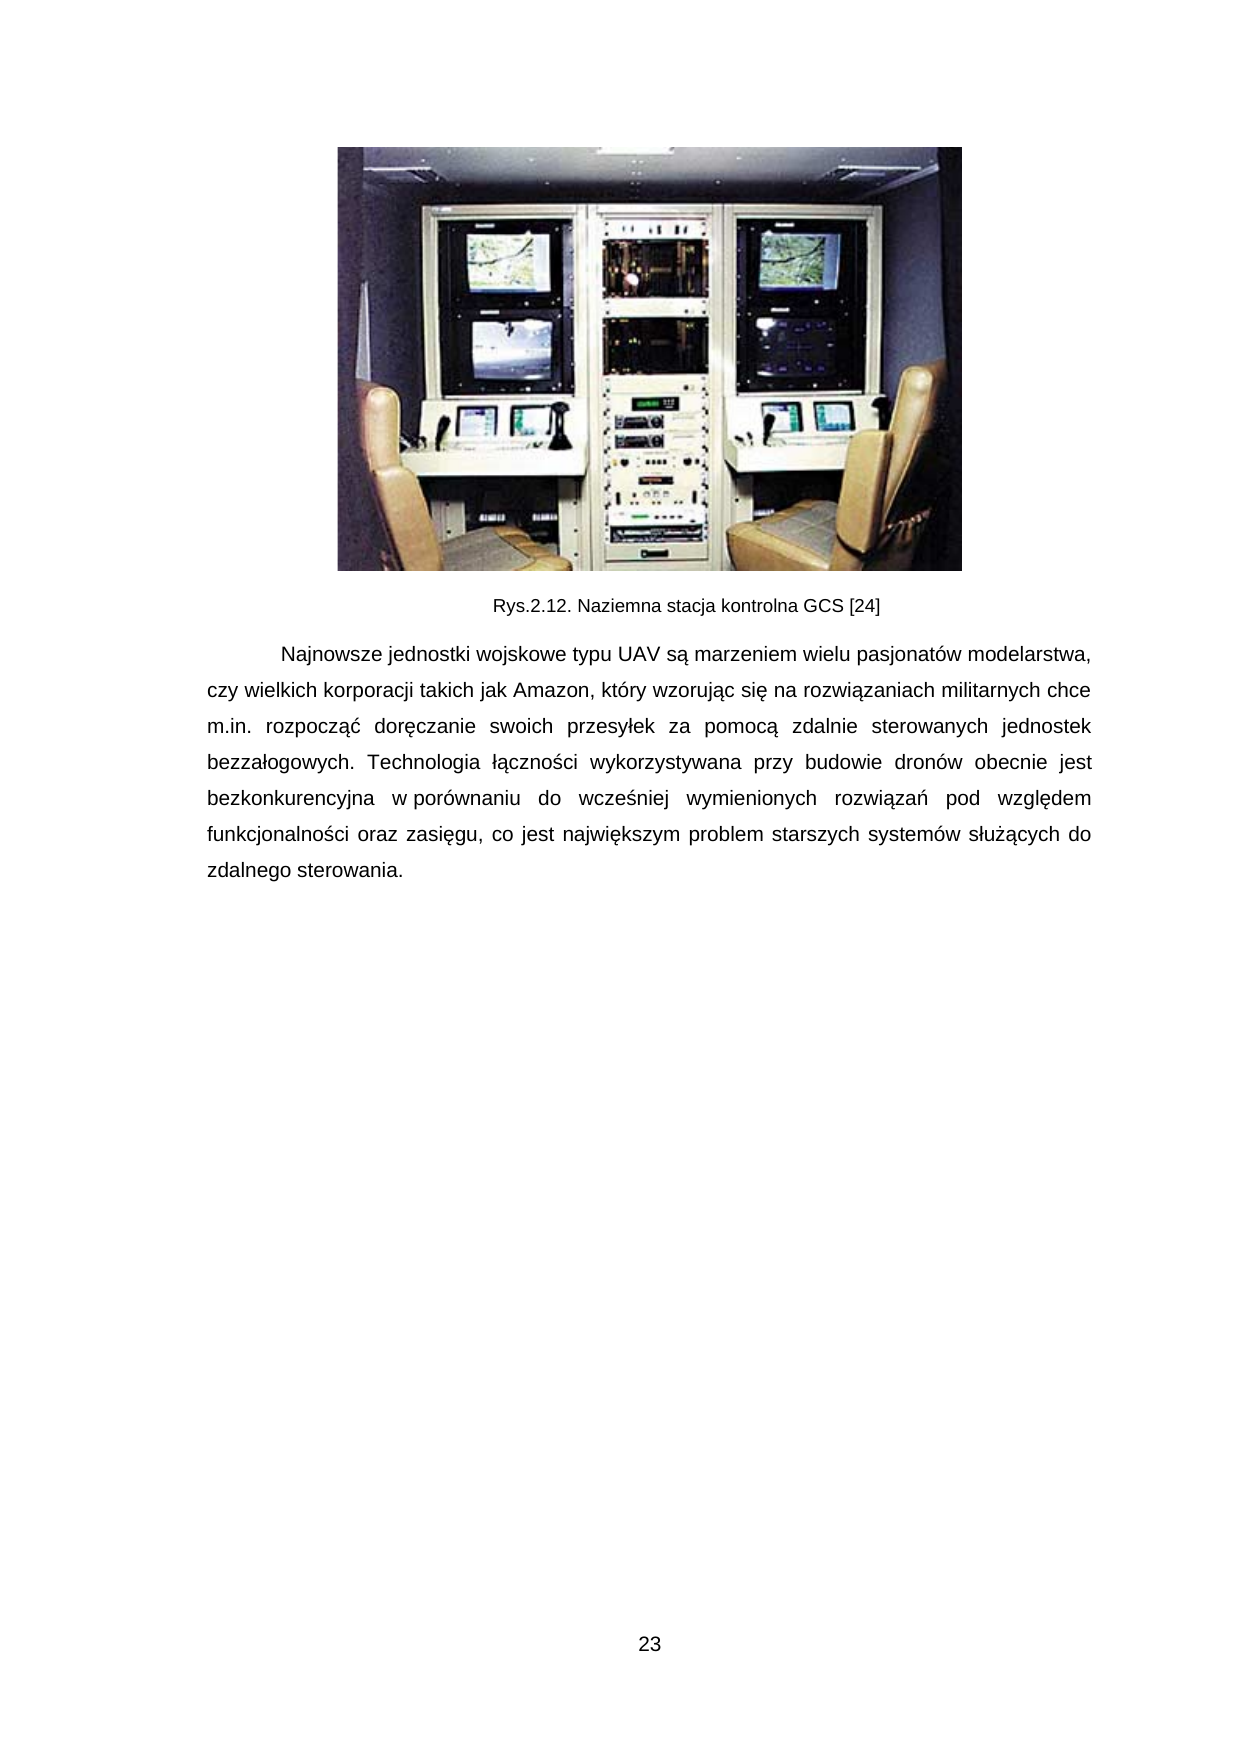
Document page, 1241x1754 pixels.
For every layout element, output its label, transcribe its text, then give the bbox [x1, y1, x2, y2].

picture [337, 147, 962, 571]
text Rys.2.12. Naziemna stacja kontrolna GCS [24] [207, 595, 1092, 617]
text Najnowsze jednostki wojskowe typu UAV są marzeniem wielu pasjonatów modelarstwa, czy wielkich korporacji takich jak Amazon, który wzorując się na rozwiązaniach militarnych chce m.in. rozpocząć doręczanie swoich przesyłek za pomocą zdalnie sterowanych jednostek bezzałogowych. Technologia łączności wykorzystywana przy budowie dronów obecnie jest bezkonkurencyjna w porównaniu do wcześniej wymienionych rozwiązań pod względem funkcjonalności oraz zasięgu, co jest największym problem starszych systemów służących do zdalnego sterowania. [207, 642, 1092, 881]
